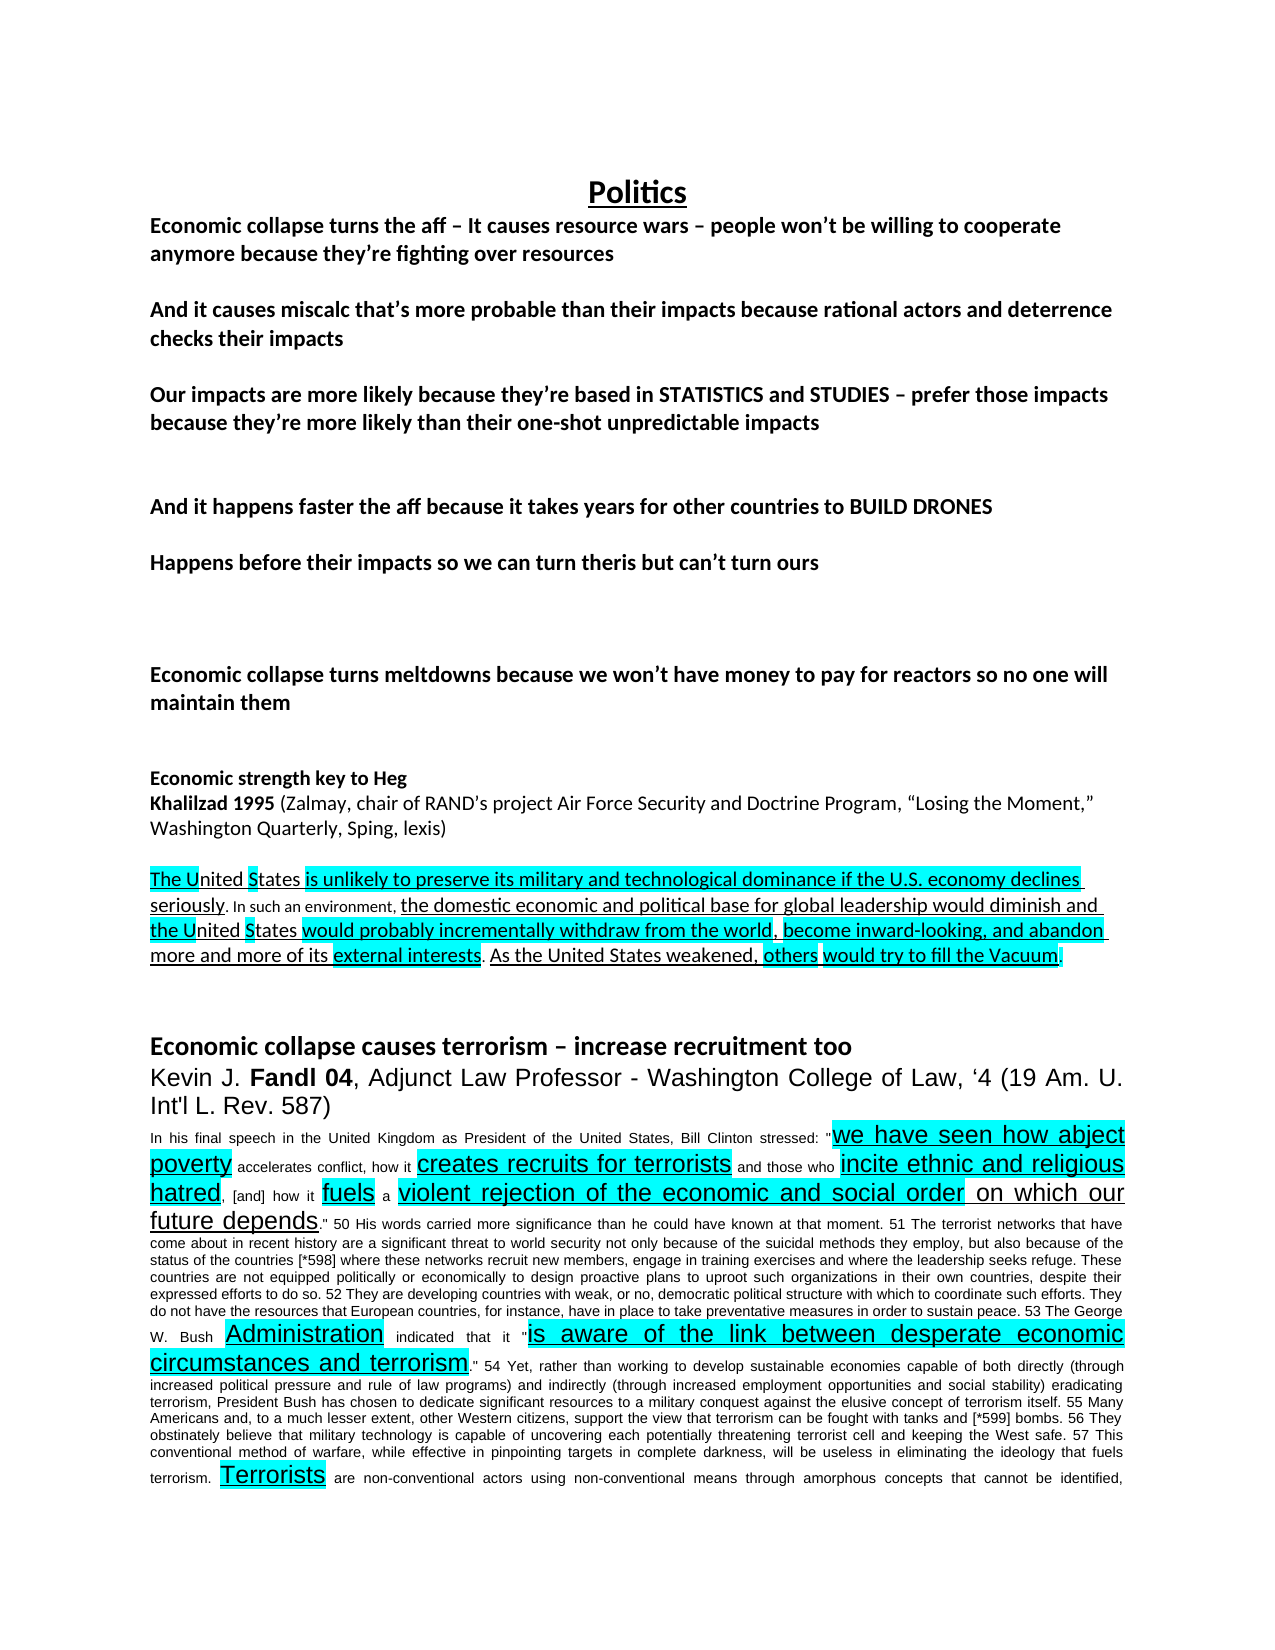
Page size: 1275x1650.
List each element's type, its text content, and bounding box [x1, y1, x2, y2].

text And it happens faster the aff because it takes years for other countries to BUILD DRONES [150, 492, 1125, 520]
subtitle Economic collapse causes terrorism – increase recruitment too [150, 1029, 1125, 1063]
text The United States is unlikely to preserve its military and technological dominance if the U.S. economy declines seriously. In such an environment, the domestic economic and political base for global leadership would diminish and the United States would probably incrementally withdraw from the world, become inward-looking, and abandon more and more of its external interests. As the United States weakened, others would try to fill the Vacuum. [150, 866, 1125, 968]
text Economic collapse turns the aff – It causes resource wars – people won’t be willing to cooperate anymore because they’re fighting over resources [150, 212, 1125, 268]
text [150, 1120, 1125, 1489]
text Our impacts are more likely because they’re based in STATISTICS and STUDIES – prefer those impacts because they’re more likely than their one-shot unpredictable impacts [150, 380, 1125, 436]
text Khalilzad 1995 (Zalmay, chair of RAND’s project Air Force Security and Doctrine Program, “Losing the Moment,” Washington Quarterly, Sping, lexis) [150, 790, 1125, 841]
text And it causes miscalc that’s more probable than their impacts because rational actors and deterrence checks their impacts [150, 296, 1125, 352]
subtitle Politics [150, 171, 1125, 212]
text Kevin J. Fandl 04, Adjunct Law Professor - Washington College of Law, ‘4 (19 Am. U. Int'l L. Rev. 587) [150, 1063, 1125, 1120]
text Economic strength key to Heg [150, 765, 1125, 790]
text Happens before their impacts so we can turn theris but can’t turn ours [150, 548, 1125, 576]
text Economic collapse turns meltdowns because we won’t have money to pay for reactors so no one will maintain them [150, 660, 1125, 716]
